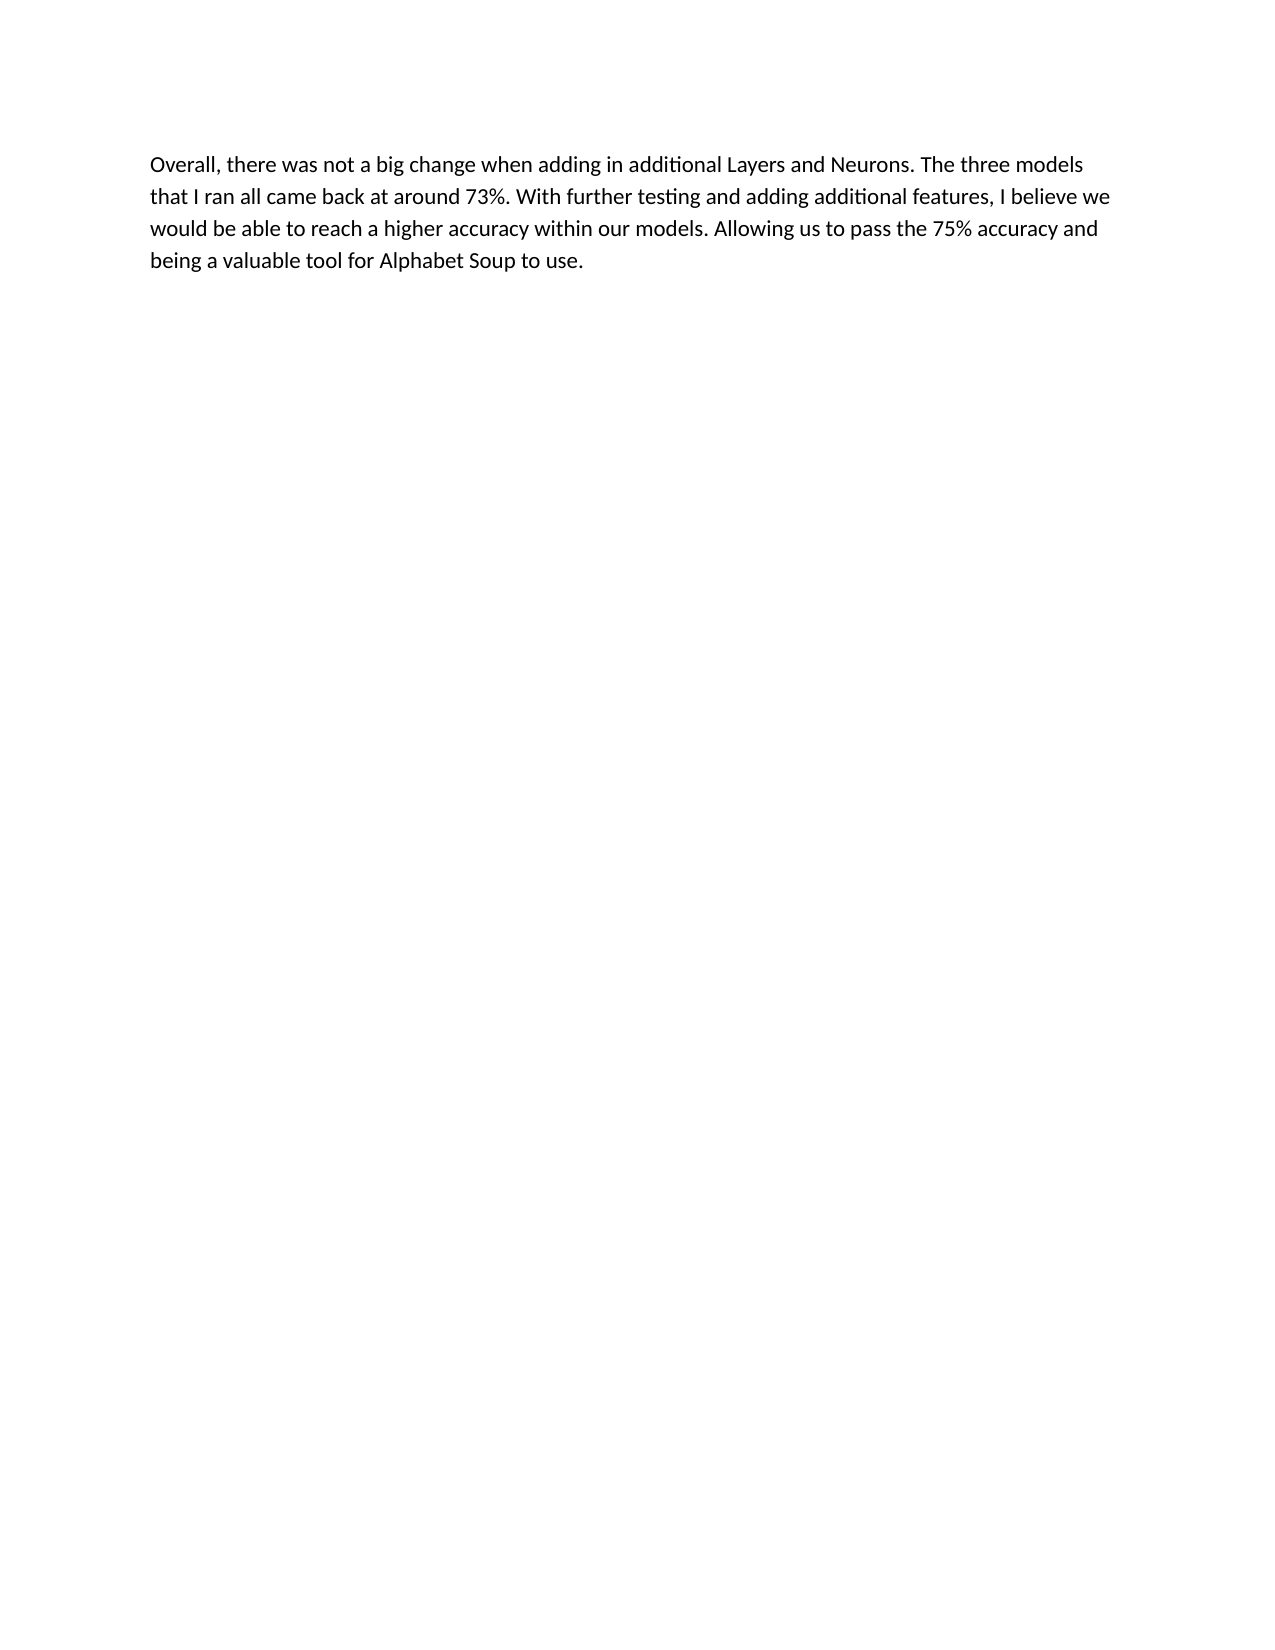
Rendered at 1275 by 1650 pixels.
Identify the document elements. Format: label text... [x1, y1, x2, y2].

text Overall, there was not a big change when adding in additional Layers and Neurons. The three models that I ran all came back at around 73%. With further testing and adding additional features, I believe we would be able to reach a higher accuracy within our models. Allowing us to pass the 75% accuracy and being a valuable tool for Alphabet Soup to use. [150, 150, 1125, 274]
